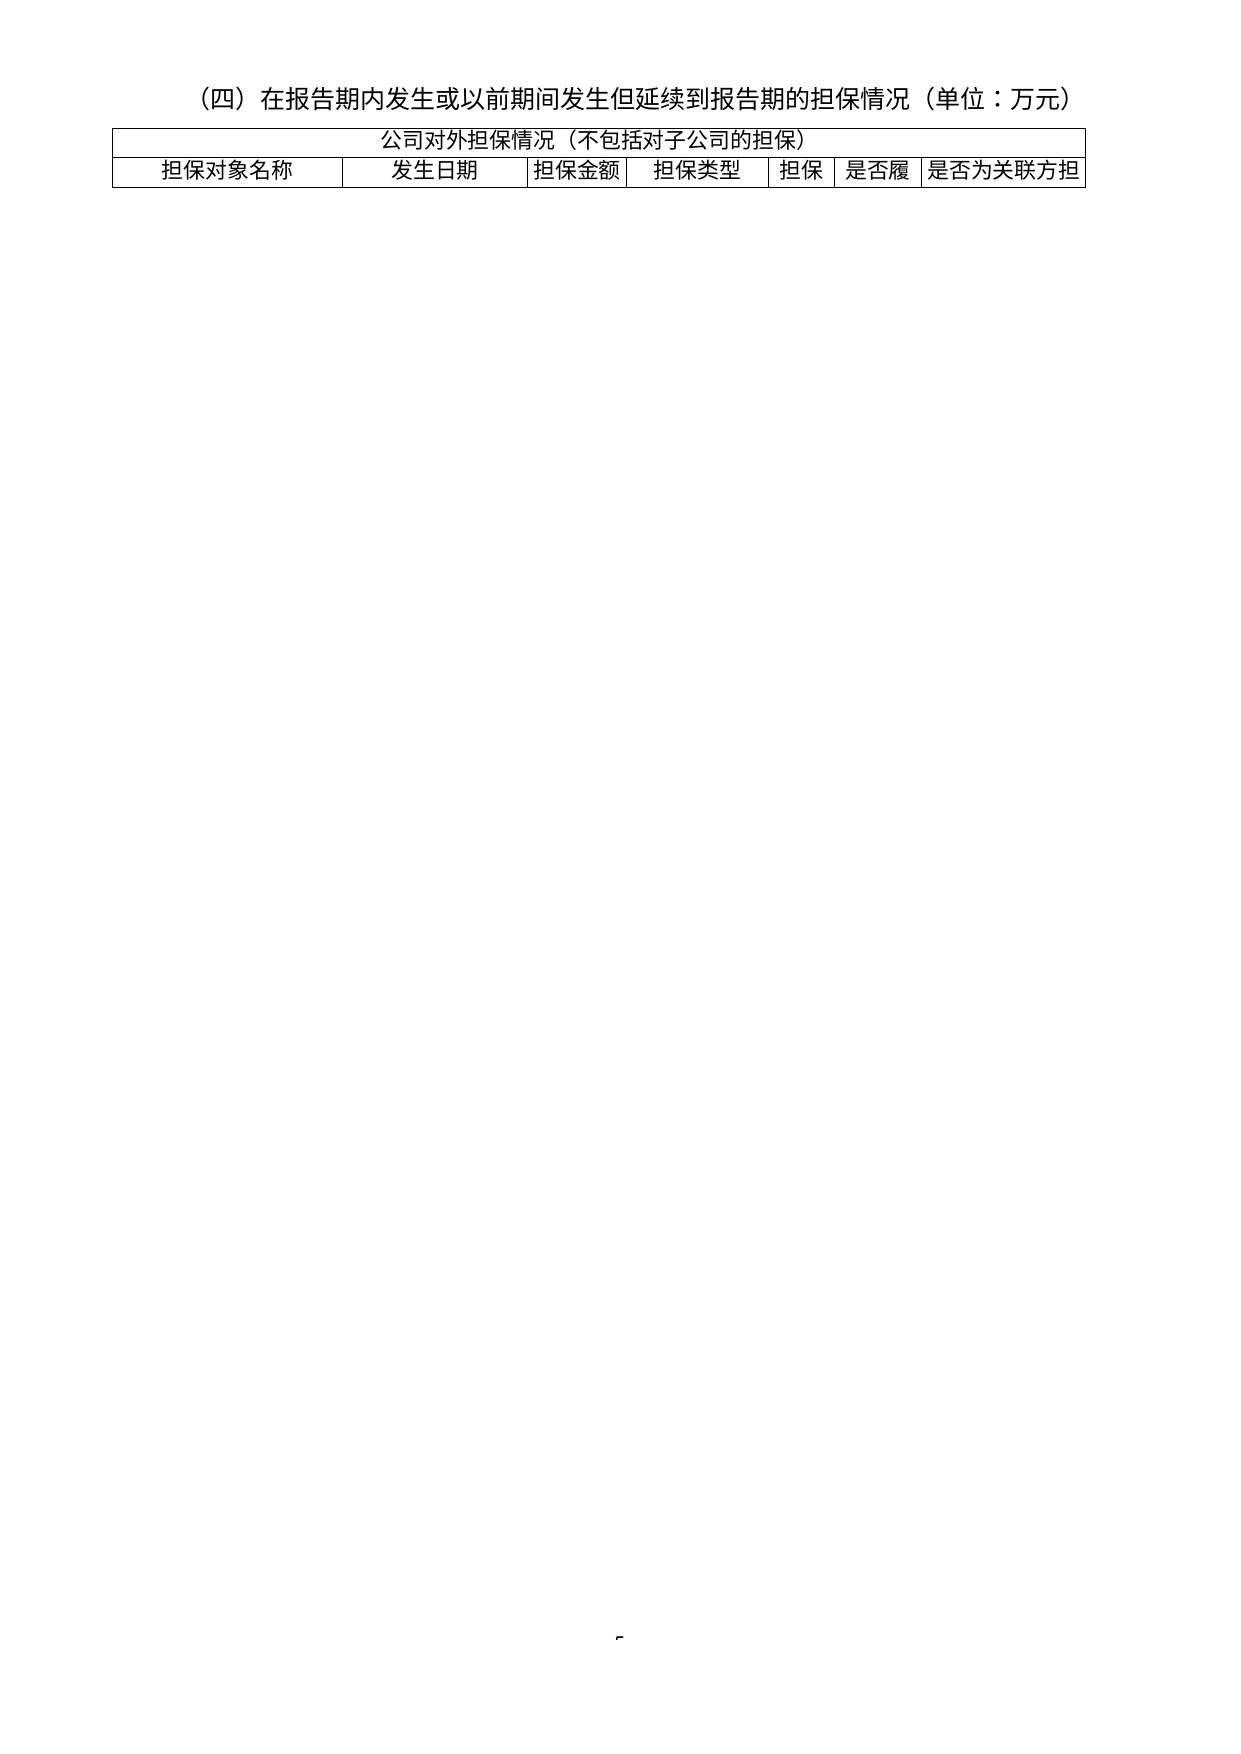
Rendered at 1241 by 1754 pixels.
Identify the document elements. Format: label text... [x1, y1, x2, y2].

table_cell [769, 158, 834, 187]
text （四）在报告期内发生或以前期间发生但延续到报告期的担保情况（单位：万元） [185, 81, 1117, 115]
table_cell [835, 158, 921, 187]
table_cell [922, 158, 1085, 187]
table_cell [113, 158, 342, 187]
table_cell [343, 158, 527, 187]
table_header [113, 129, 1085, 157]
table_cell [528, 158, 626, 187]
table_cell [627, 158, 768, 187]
